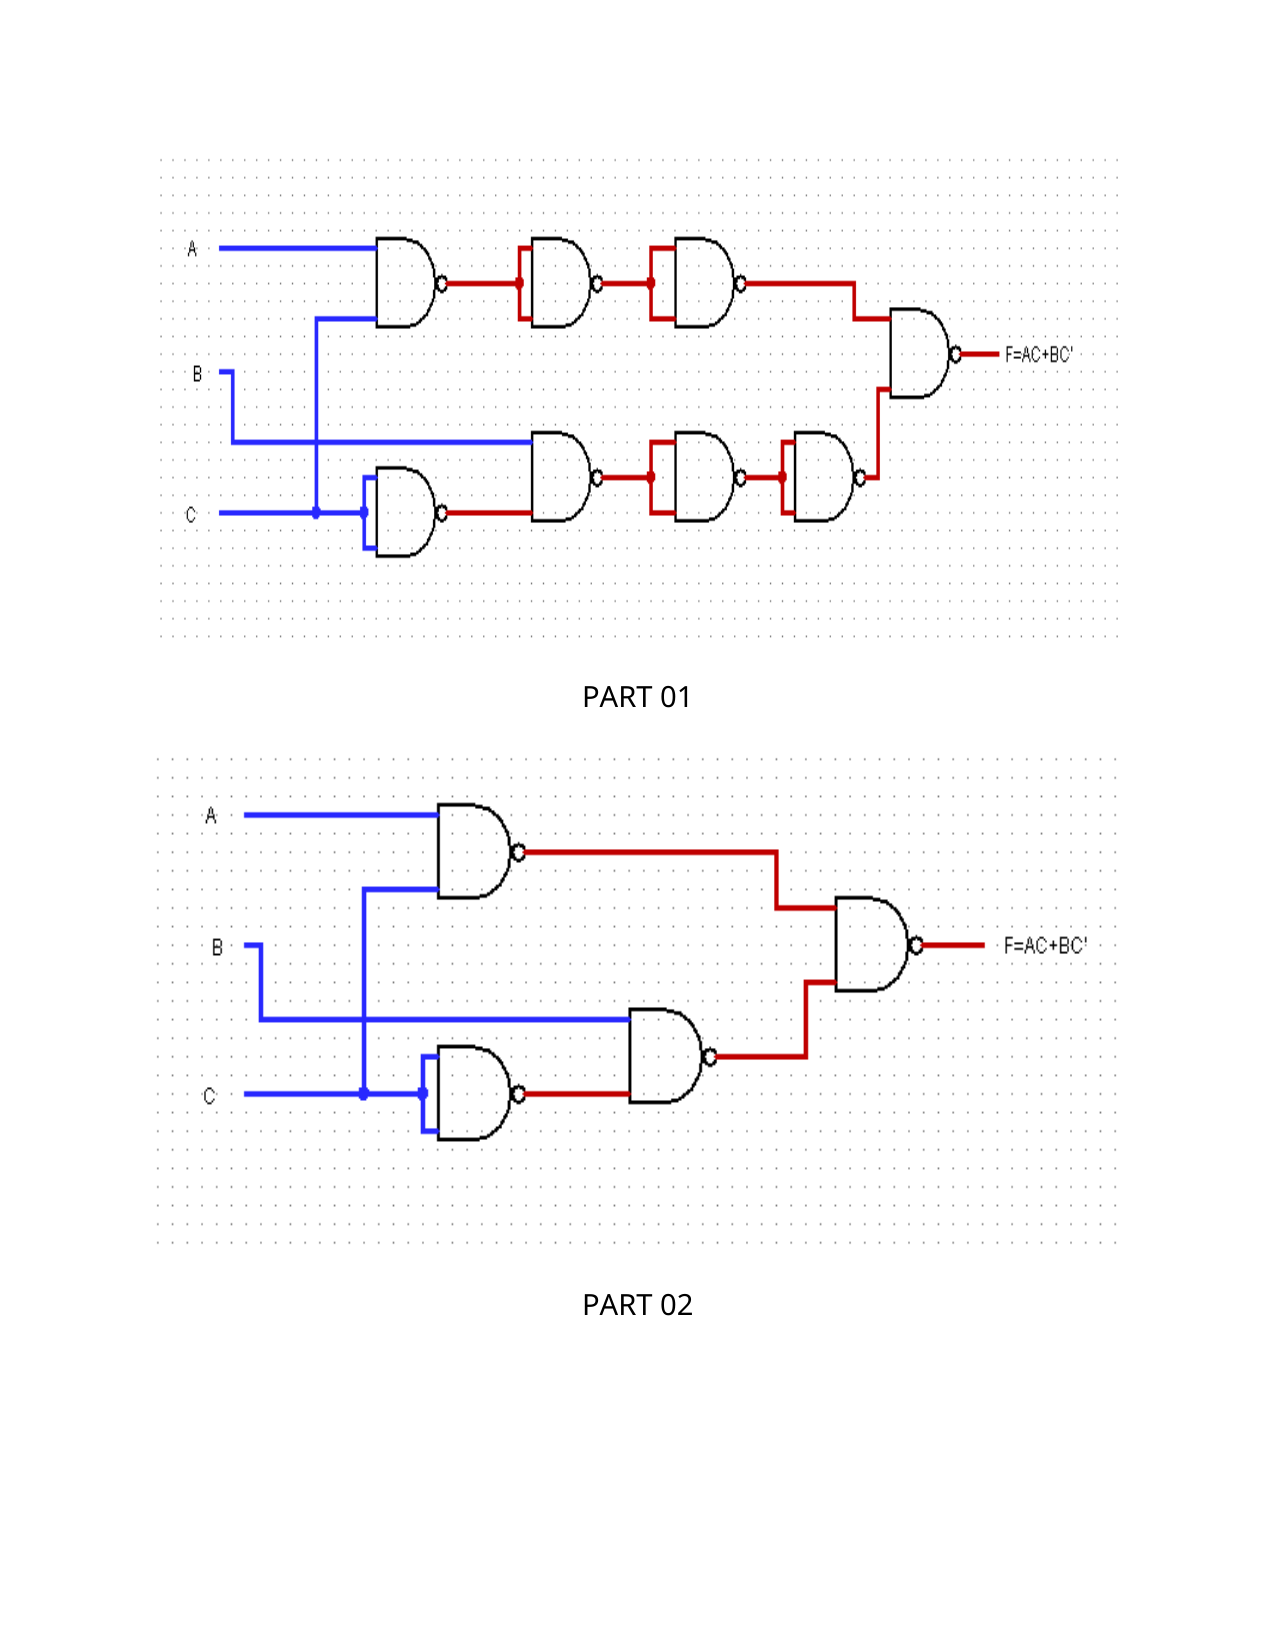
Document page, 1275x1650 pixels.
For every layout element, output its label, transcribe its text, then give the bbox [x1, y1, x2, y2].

picture [150, 742, 1125, 1259]
text PART 01 [150, 676, 1125, 716]
picture [151, 150, 1124, 650]
text PART 02 [150, 1284, 1125, 1324]
